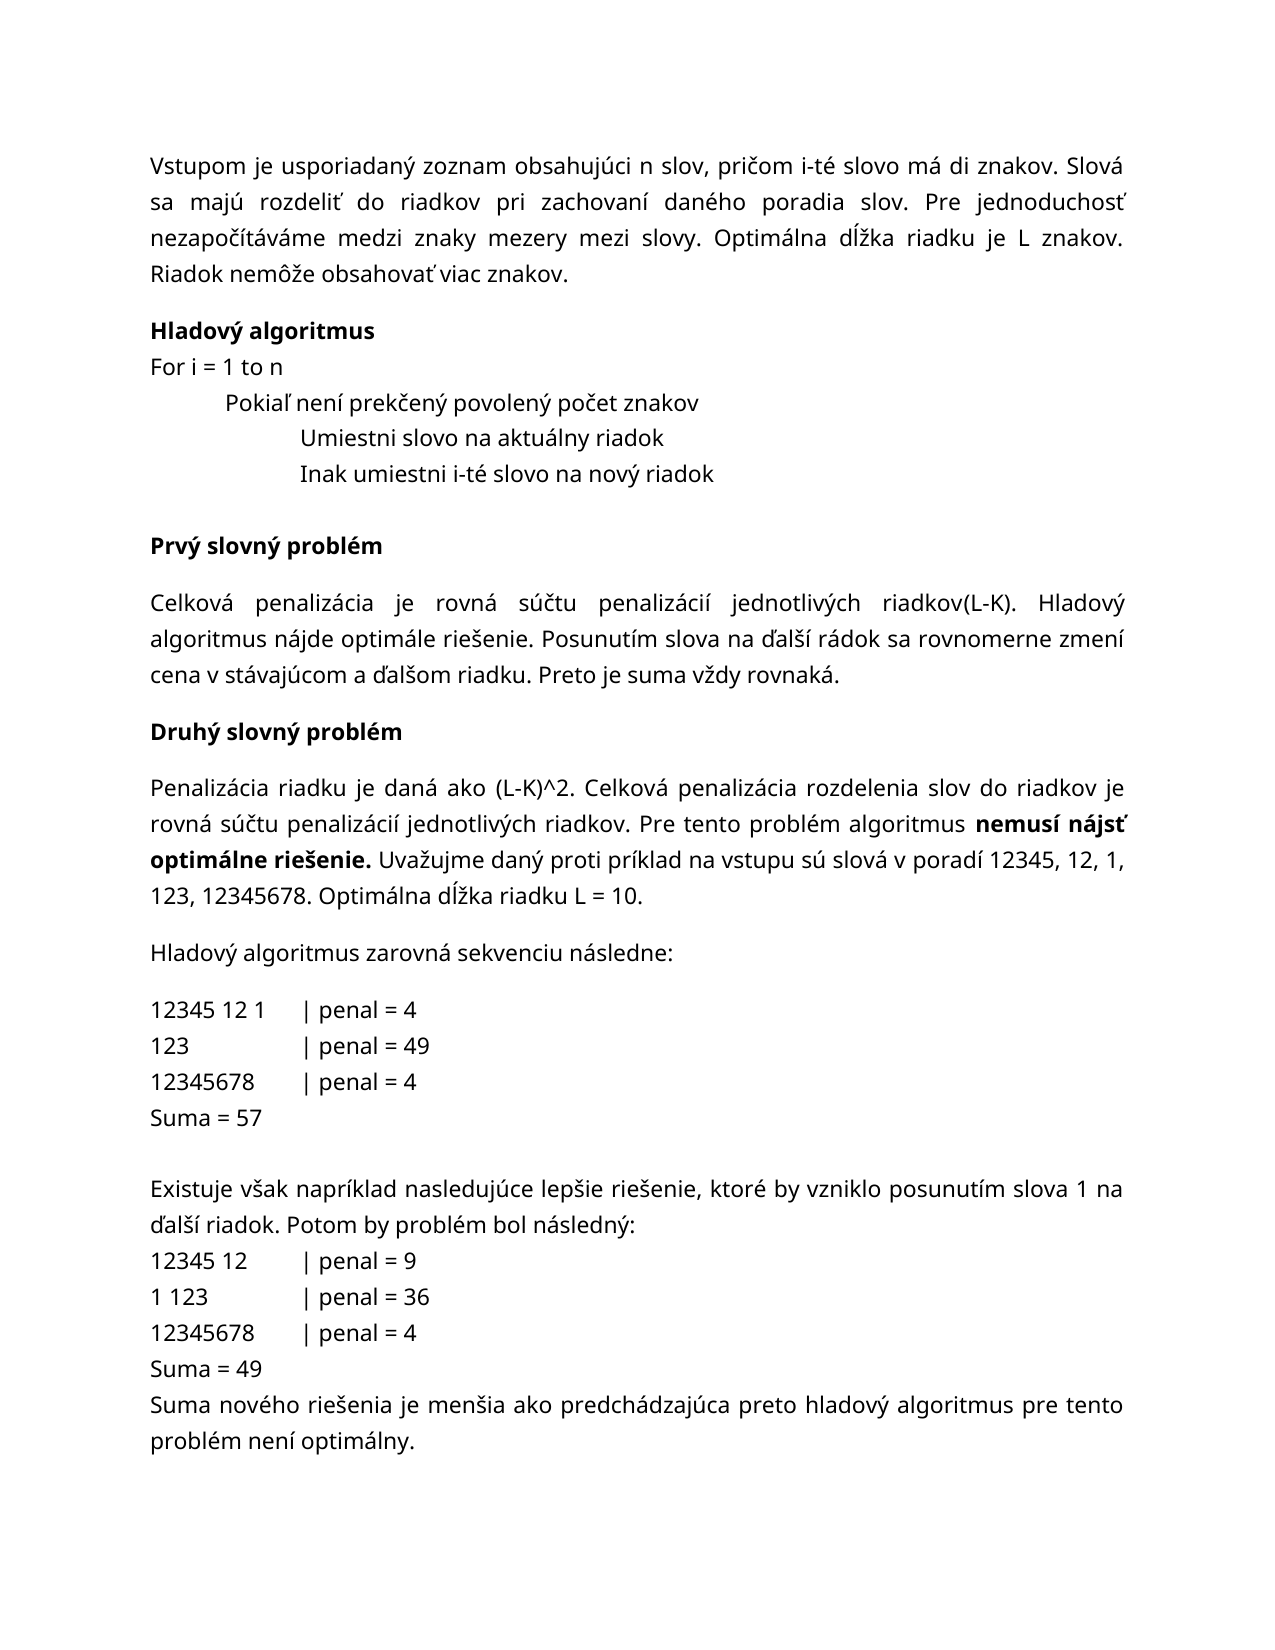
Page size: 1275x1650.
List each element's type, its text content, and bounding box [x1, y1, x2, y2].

text Existuje však napríklad nasledujúce lepšie riešenie, ktoré by vzniklo posunutím slova 1 na ďalší riadok. Potom by problém bol následný: [150, 1173, 1125, 1241]
text Druhý slovný problém [150, 716, 1125, 747]
text Prvý slovný problém [150, 530, 1125, 561]
text Penalizácia riadku je daná ako (L-K)^2. Celková penalizácia rozdelenia slov do riadkov je rovná súčtu penalizácií jednotlivých riadkov. Pre tento problém algoritmus nemusí nájsť optimálne riešenie. Uvažujme daný proti príklad na vstupu sú slová v poradí 12345, 12, 1, 123, 12345678. Optimálna dĺžka riadku L = 10. [150, 772, 1125, 911]
text Suma nového riešenia je menšia ako predchádzajúca preto hladový algoritmus pre tento problém není optimálny. [150, 1389, 1125, 1456]
text Hladový algoritmus zarovná sekvenciu následne: [150, 937, 1125, 968]
text Suma = 49 [150, 1353, 1125, 1384]
text 12345 12 | penal = 9 [150, 1245, 1125, 1277]
text Hladový algoritmus [150, 314, 1125, 346]
text 12345 12 1 | penal = 4 [150, 994, 1125, 1025]
text Suma = 57 [150, 1102, 1125, 1133]
text Vstupom je usporiadaný zoznam obsahujúci n slov, pričom i-té slovo má di znakov. Slová sa majú rozdeliť do riadkov pri zachovaní daného poradia slov. Pre jednoduchosť nezapočítáváme medzi znaky mezery mezi slovy. Optimálna dĺžka riadku je L znakov. Riadok nemôže obsahovať viac znakov. [150, 150, 1125, 289]
text Celková penalizácia je rovná súčtu penalizácií jednotlivých riadkov(L-K). Hladový algoritmus nájde optimále riešenie. Posunutím slova na ďalší rádok sa rovnomerne zmení cena v stávajúcom a ďalšom riadku. Preto je suma vždy rovnaká. [150, 587, 1125, 690]
text 123 | penal = 49 [150, 1030, 1125, 1061]
text 12345678 | penal = 4 [150, 1066, 1125, 1097]
text For i = 1 to n [150, 351, 1125, 382]
text Umiestni slovo na aktuálny riadok [150, 422, 1125, 454]
text 12345678 | penal = 4 [150, 1317, 1125, 1348]
text 1 123 | penal = 36 [150, 1281, 1125, 1312]
text Inak umiestni i-té slovo na nový riadok [150, 458, 1125, 489]
text Pokiaľ není prekčený povolený počet znakov [150, 386, 1125, 418]
